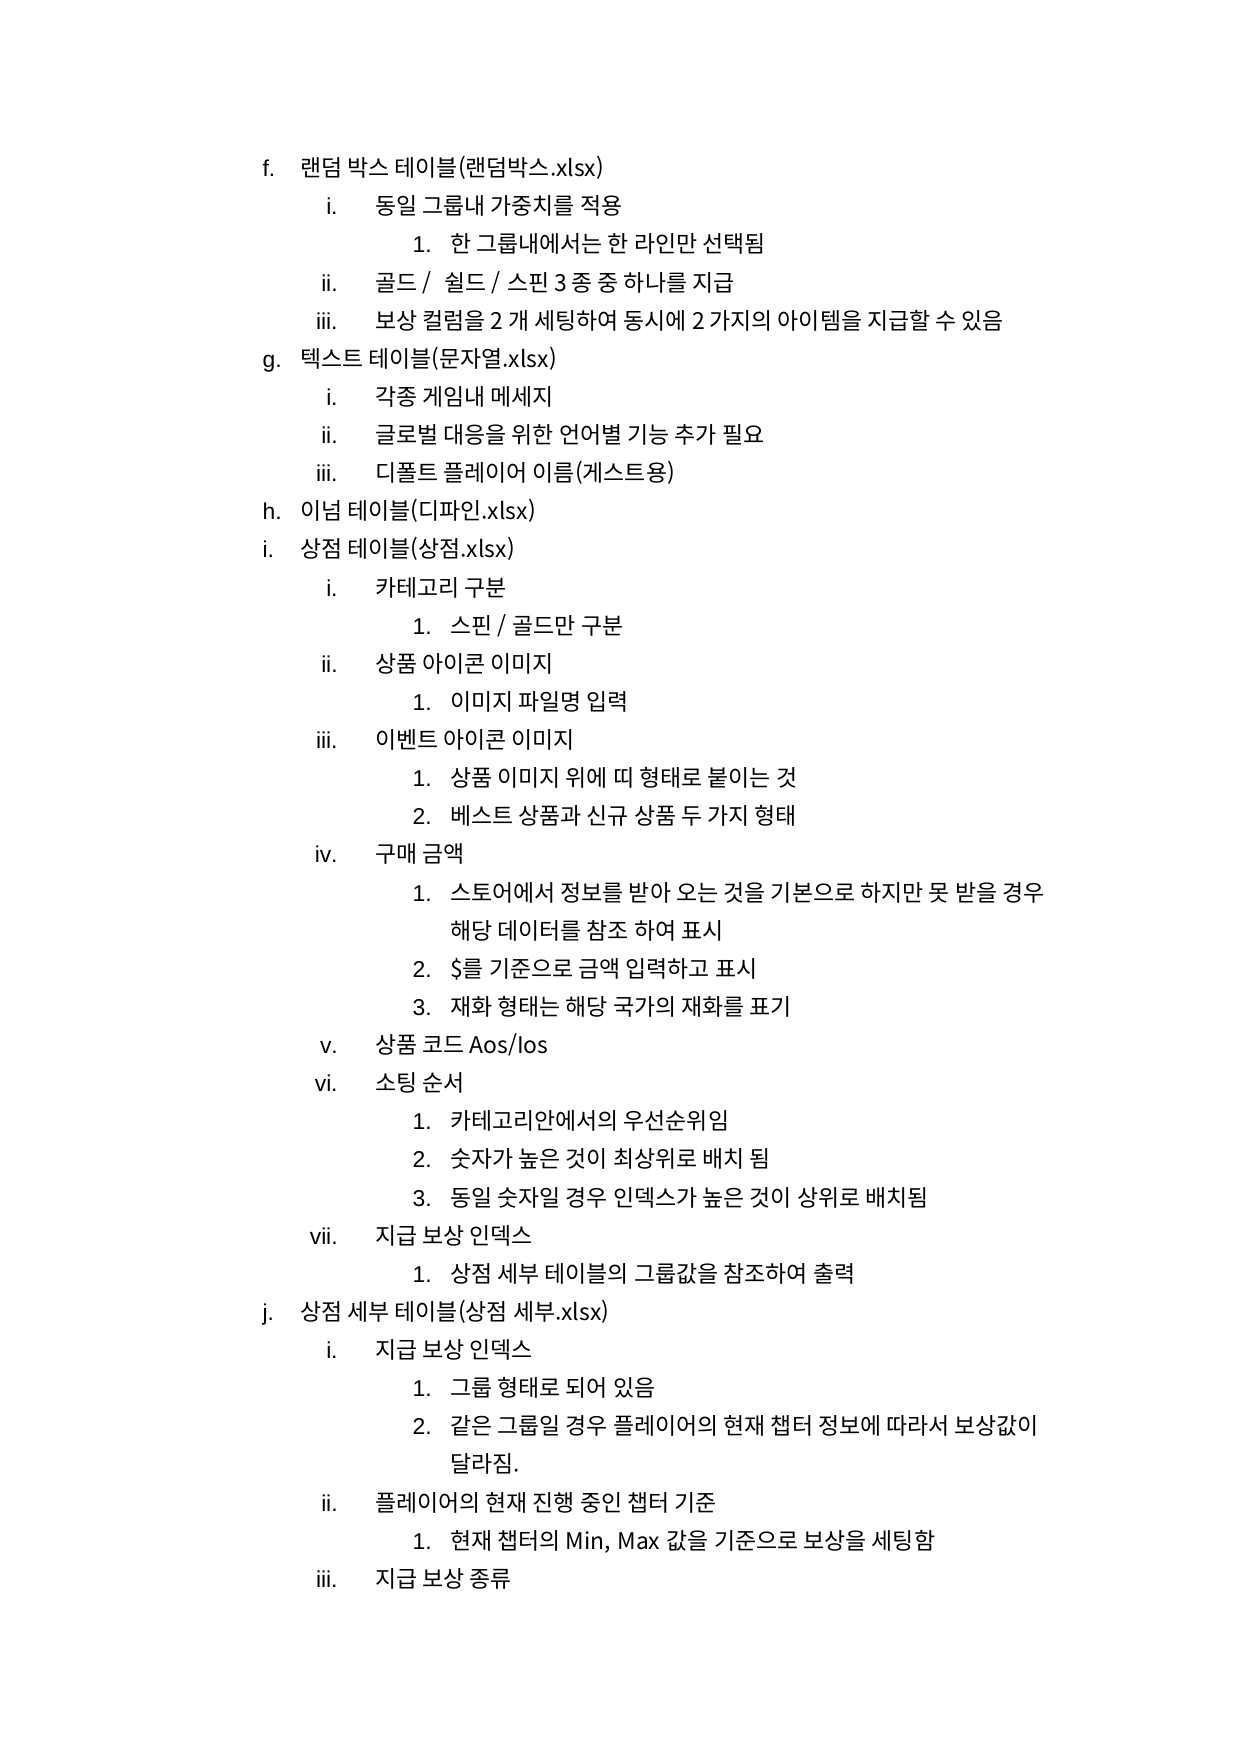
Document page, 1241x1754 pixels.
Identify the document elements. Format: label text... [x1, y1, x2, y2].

list 각종 게임내 메세지 [337, 379, 1090, 412]
list 베스트 상품과 신규 상품 두 가지 형태 [412, 798, 1090, 831]
list 동일 숫자일 경우 인덱스가 높은 것이 상위로 배치됨 [412, 1179, 1090, 1213]
list 상품 아이콘 이미지 [337, 646, 1090, 679]
list $를 기준으로 금액 입력하고 표시 [412, 951, 1090, 984]
list 상점 테이블(상점.xlsx) [262, 531, 1090, 564]
list 동일 그룹내 가중치를 적용 [337, 188, 1090, 221]
list 숫자가 높은 것이 최상위로 배치 됨 [412, 1141, 1090, 1174]
list 디폴트 플레이어 이름(게스트용) [337, 455, 1090, 488]
list 카테고리 구분 [337, 569, 1090, 603]
list 지급 보상 인덱스 [337, 1332, 1090, 1365]
list 스토어에서 정보를 받아 오는 것을 기본으로 하지만 못 받을 경우 해당 데이터를 참조 하여 표시 [412, 874, 1090, 946]
list 스핀 / 골드만 구분 [412, 607, 1090, 641]
list 지급 보상 종류 [337, 1561, 1090, 1594]
list 같은 그룹일 경우 플레이어의 현재 챕터 정보에 따라서 보상값이 달라짐. [412, 1408, 1090, 1479]
list 이넘 테이블(디파인.xlsx) [262, 493, 1090, 526]
list 카테고리안에서의 우선순위임 [412, 1103, 1090, 1136]
list 구매 금액 [337, 836, 1090, 869]
list 글로벌 대응을 위한 언어별 기능 추가 필요 [337, 417, 1090, 450]
list 이벤트 아이콘 이미지 [337, 722, 1090, 755]
list 텍스트 테이블(문자열.xlsx) [262, 341, 1090, 374]
list 재화 형태는 해당 국가의 재화를 표기 [412, 989, 1090, 1022]
list 랜덤 박스 테이블(랜덤박스.xlsx) [262, 150, 1090, 183]
list 상품 이미지 위에 띠 형태로 붙이는 것 [412, 760, 1090, 793]
list 현재 챕터의 Min, Max 값을 기준으로 보상을 세팅함 [412, 1522, 1090, 1556]
list 지급 보상 인덱스 [337, 1217, 1090, 1251]
list 상점 세부 테이블(상점 세부.xlsx) [262, 1294, 1090, 1327]
list 플레이어의 현재 진행 중인 챕터 기준 [337, 1484, 1090, 1518]
list 한 그룹내에서는 한 라인만 선택됨 [412, 226, 1090, 259]
list 보상 컬럼을 2개 세팅하여 동시에 2가지의 아이템을 지급할 수 있음 [337, 302, 1090, 336]
list 골드 / 쉴드 / 스핀 3종 중 하나를 지급 [337, 264, 1090, 298]
list 상점 세부 테이블의 그룹값을 참조하여 출력 [412, 1256, 1090, 1289]
list 상품 코드 Aos/Ios [337, 1027, 1090, 1060]
list 그룹 형태로 되어 있음 [412, 1370, 1090, 1403]
list 소팅 순서 [337, 1065, 1090, 1098]
list 이미지 파일명 입력 [412, 684, 1090, 717]
